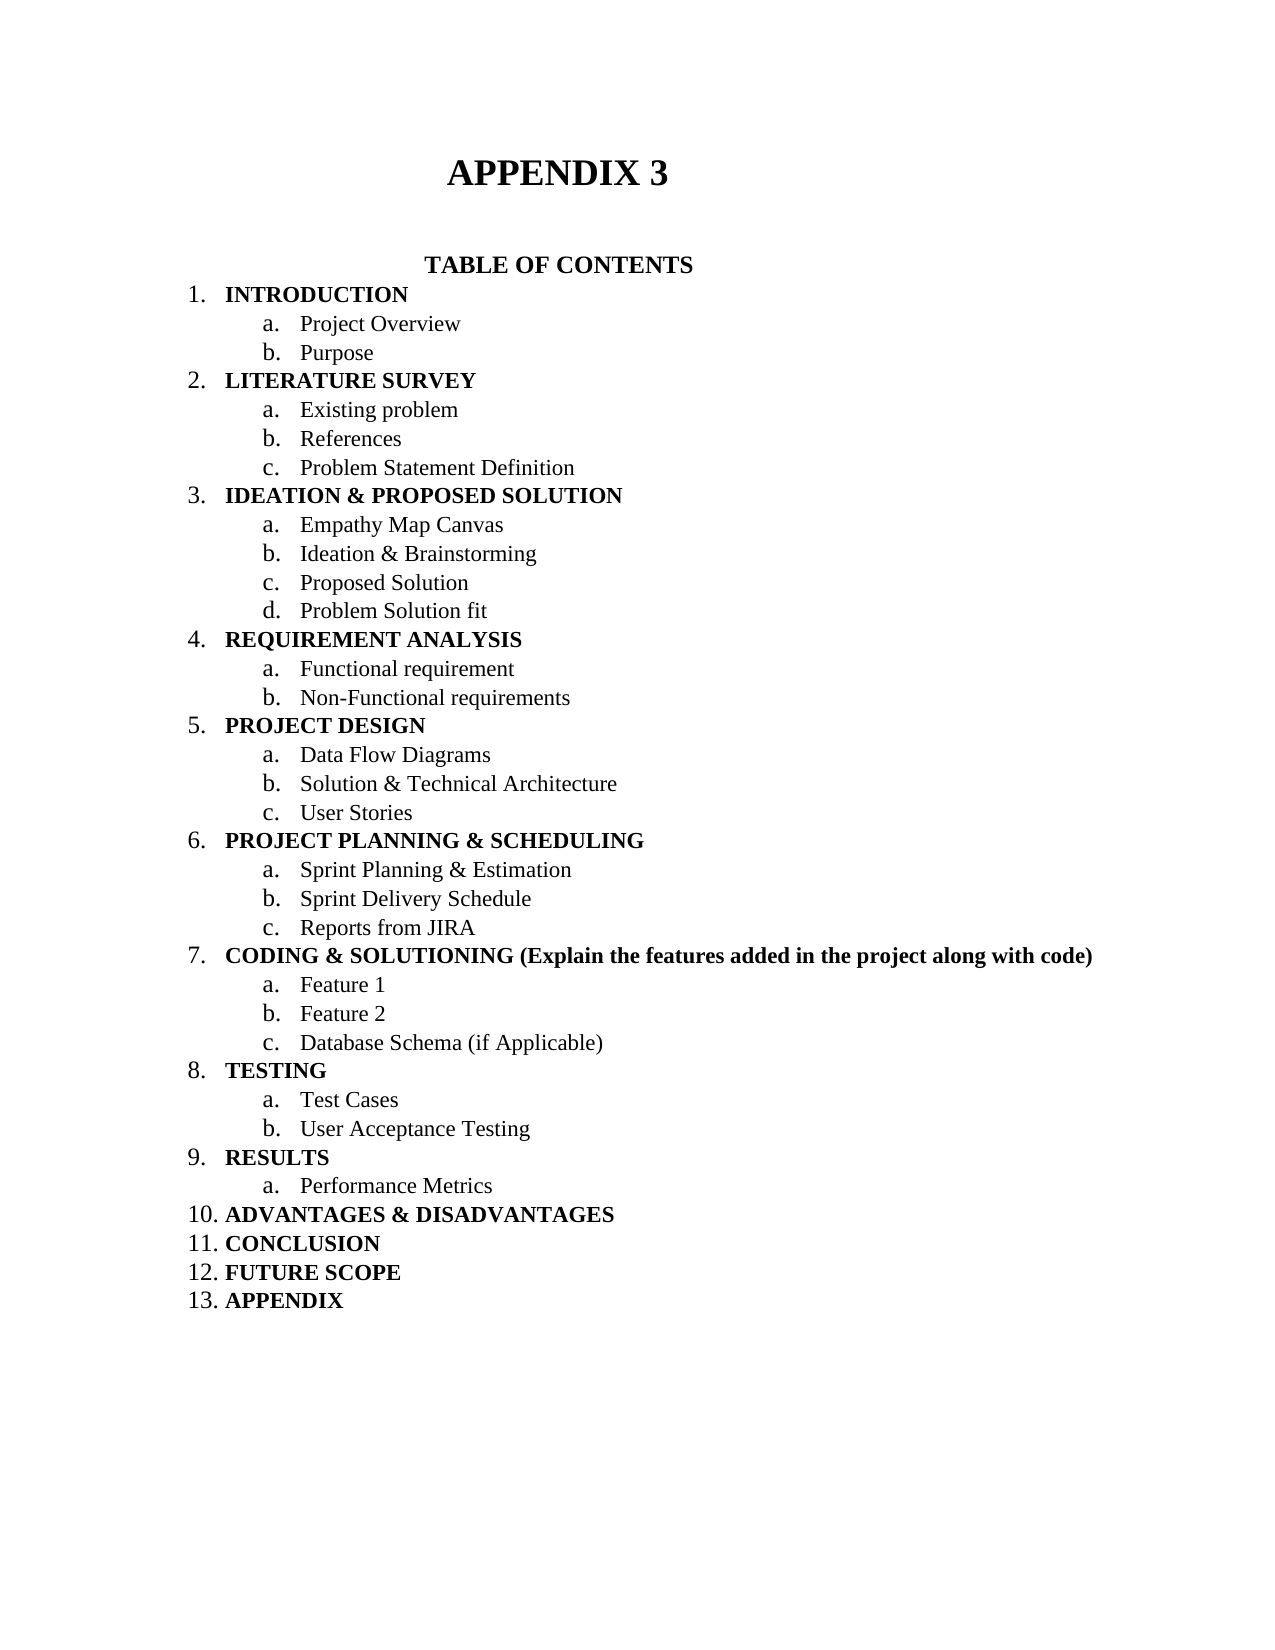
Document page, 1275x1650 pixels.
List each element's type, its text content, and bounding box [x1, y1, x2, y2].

list LITERATURE SURVEY [187, 366, 1125, 394]
list PROJECT PLANNING & SCHEDULING [187, 826, 1125, 854]
list Functional requirement [262, 653, 1125, 682]
list Empathy Map Canvas [262, 509, 1125, 538]
list IDEATION & PROPOSED SOLUTION [187, 481, 1125, 509]
list ADVANTAGES & DISADVANTAGES [187, 1199, 1125, 1228]
list User Stories [262, 797, 1125, 826]
list INTRODUCTION [187, 279, 1125, 308]
list CONCLUSION [187, 1228, 1125, 1257]
list REQUIREMENT ANALYSIS [187, 624, 1125, 653]
list Purpose [262, 337, 1125, 366]
list Data Flow Diagrams [262, 739, 1125, 768]
list Test Cases [262, 1084, 1125, 1113]
list Solution & Technical Architecture [262, 768, 1125, 797]
list Ideation & Brainstorming [262, 538, 1125, 567]
text TABLE OF CONTENTS [149, 251, 987, 279]
list Project Overview [262, 308, 1125, 337]
list Proposed Solution [262, 567, 1125, 596]
list APPENDIX [187, 1286, 1125, 1314]
list Existing problem [262, 394, 1125, 423]
list Problem Statement Definition [262, 452, 1125, 481]
text APPENDIX 3 [149, 150, 987, 193]
list TESTING [187, 1056, 1125, 1084]
list Sprint Planning & Estimation [262, 854, 1125, 883]
list Feature 2 [262, 998, 1125, 1027]
list PROJECT DESIGN [187, 711, 1125, 739]
list User Acceptance Testing [262, 1113, 1125, 1142]
list References [262, 423, 1125, 452]
list Database Schema (if Applicable) [262, 1027, 1125, 1056]
list FUTURE SCOPE [187, 1257, 1125, 1286]
list Non-Functional requirements [262, 682, 1125, 711]
list Sprint Delivery Schedule [262, 883, 1125, 912]
list RESULTS [187, 1142, 1125, 1171]
list Problem Solution fit [262, 596, 1125, 624]
list Performance Metrics [262, 1171, 1125, 1199]
list Reports from JIRA [262, 912, 1125, 941]
list Feature 1 [262, 969, 1125, 998]
list CODING & SOLUTIONING (Explain the features added in the project along with code) [187, 941, 1125, 969]
